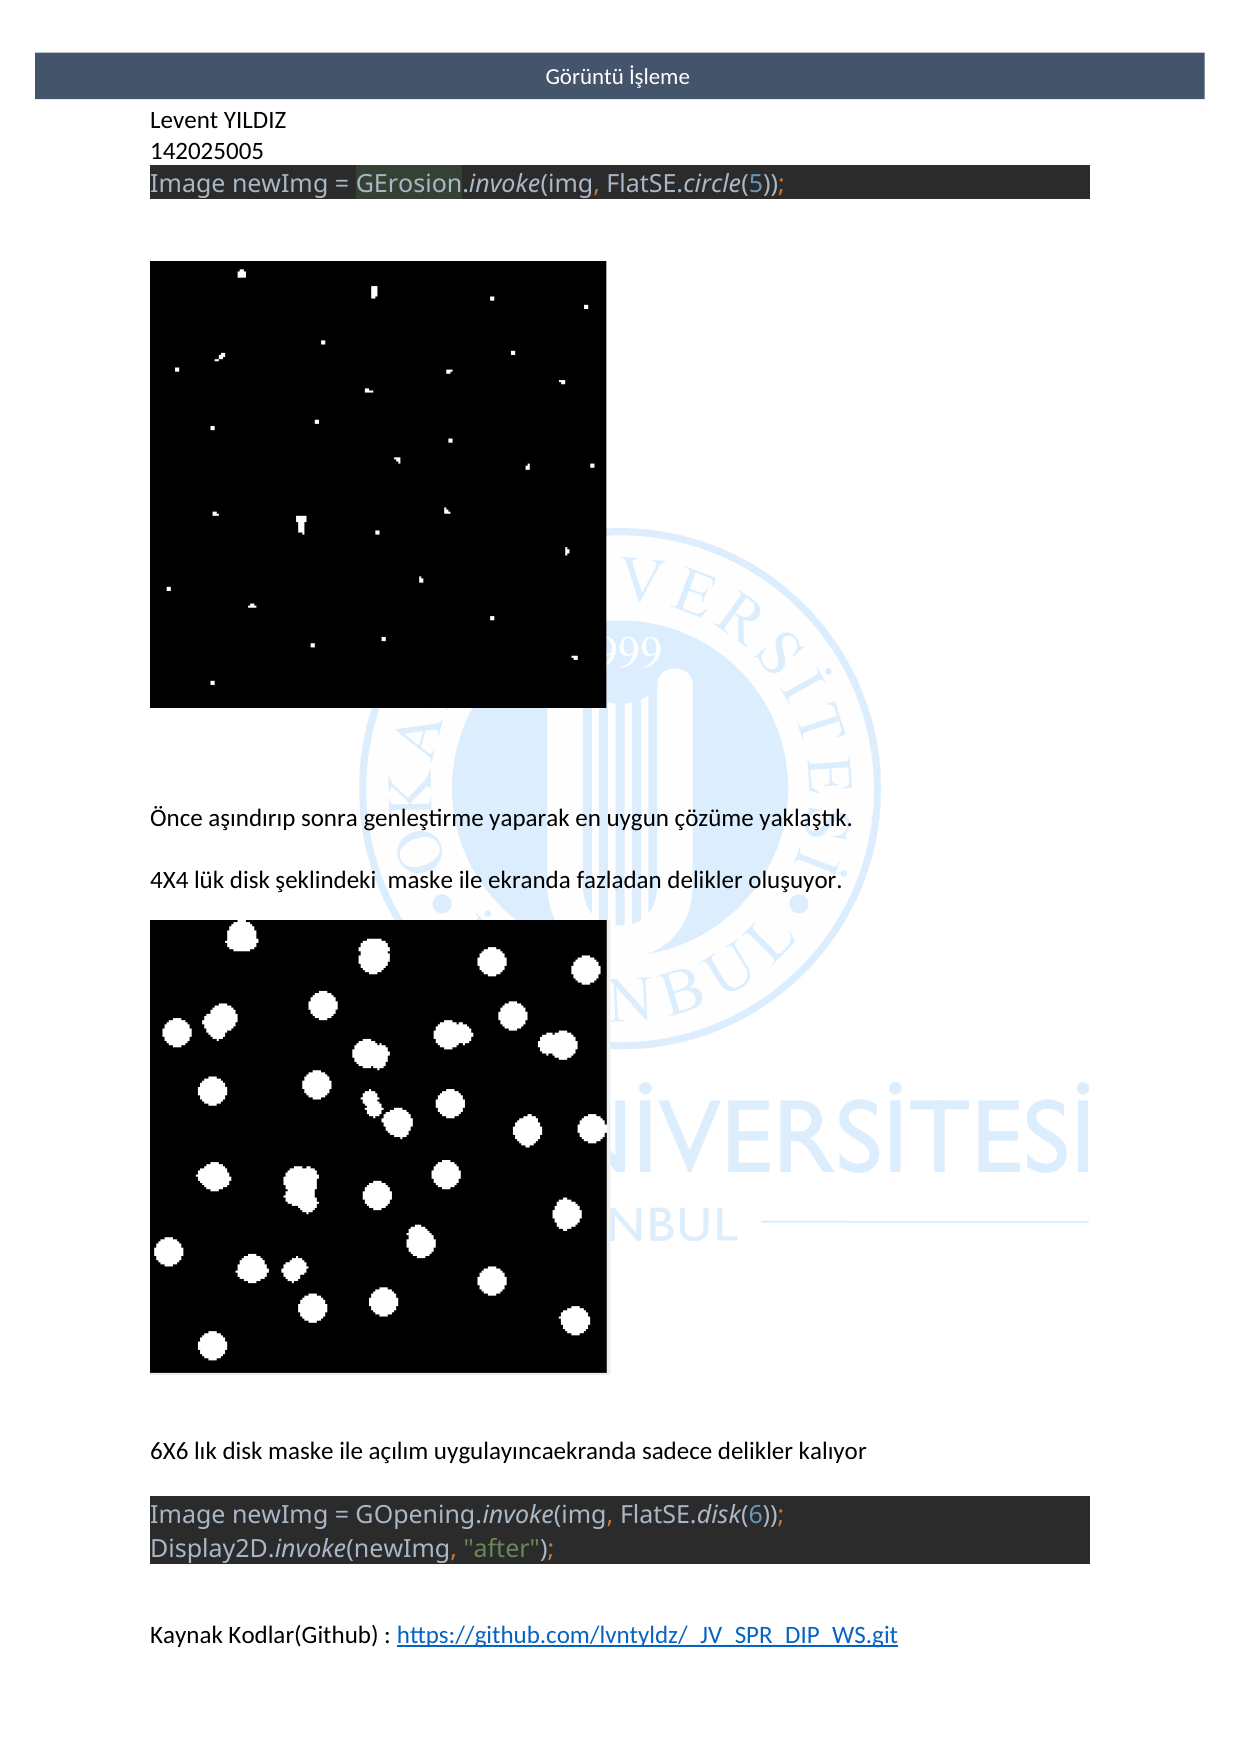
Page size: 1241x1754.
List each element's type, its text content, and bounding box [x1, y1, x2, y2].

picture [150, 920, 611, 1375]
text Image newImg = GErosion.invoke(img, FlatSE.circle(5)); [150, 165, 356, 199]
text Önce aşındırıp sonra genleştirme yaparak en uygun çözüme yaklaştık. [150, 795, 1090, 833]
text Image newImg = GErosion.invoke(img, FlatSE.circle(5)); [462, 165, 1090, 199]
text Image newImg = GOpening.invoke(img, FlatSE.disk(6)); Display2D.invoke(newImg, "after"); [150, 1496, 1090, 1564]
text 6X6 lık disk maske ile açılım uygulayıncaekranda sadece delikler kalıyor [150, 1435, 1090, 1466]
picture [150, 261, 607, 708]
text 4X4 lük disk şeklindeki maske ile ekranda fazladan delikler oluşuyor. [150, 858, 1090, 895]
